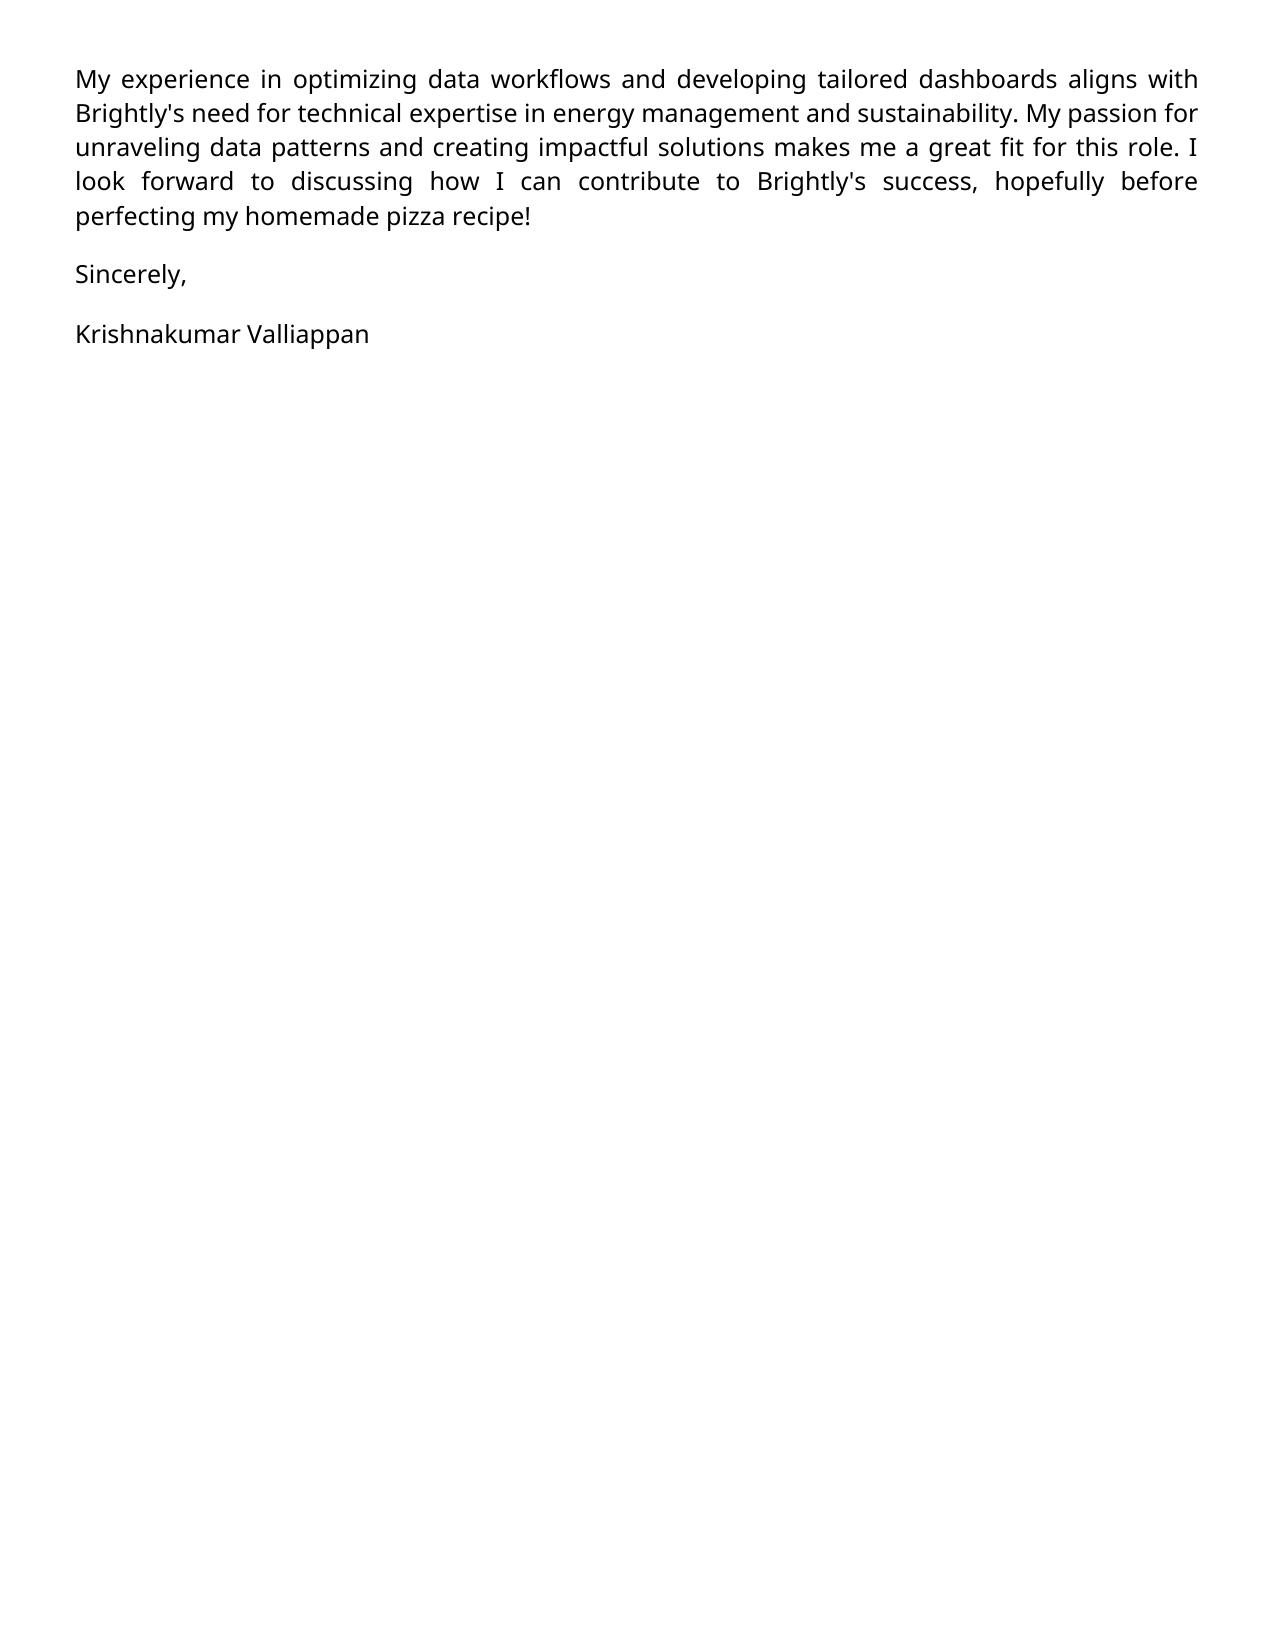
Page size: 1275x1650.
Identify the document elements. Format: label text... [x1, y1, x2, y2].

text Sincerely, [75, 257, 1200, 291]
text Krishnakumar Valliappan [75, 316, 1200, 350]
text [75, 62, 1200, 232]
